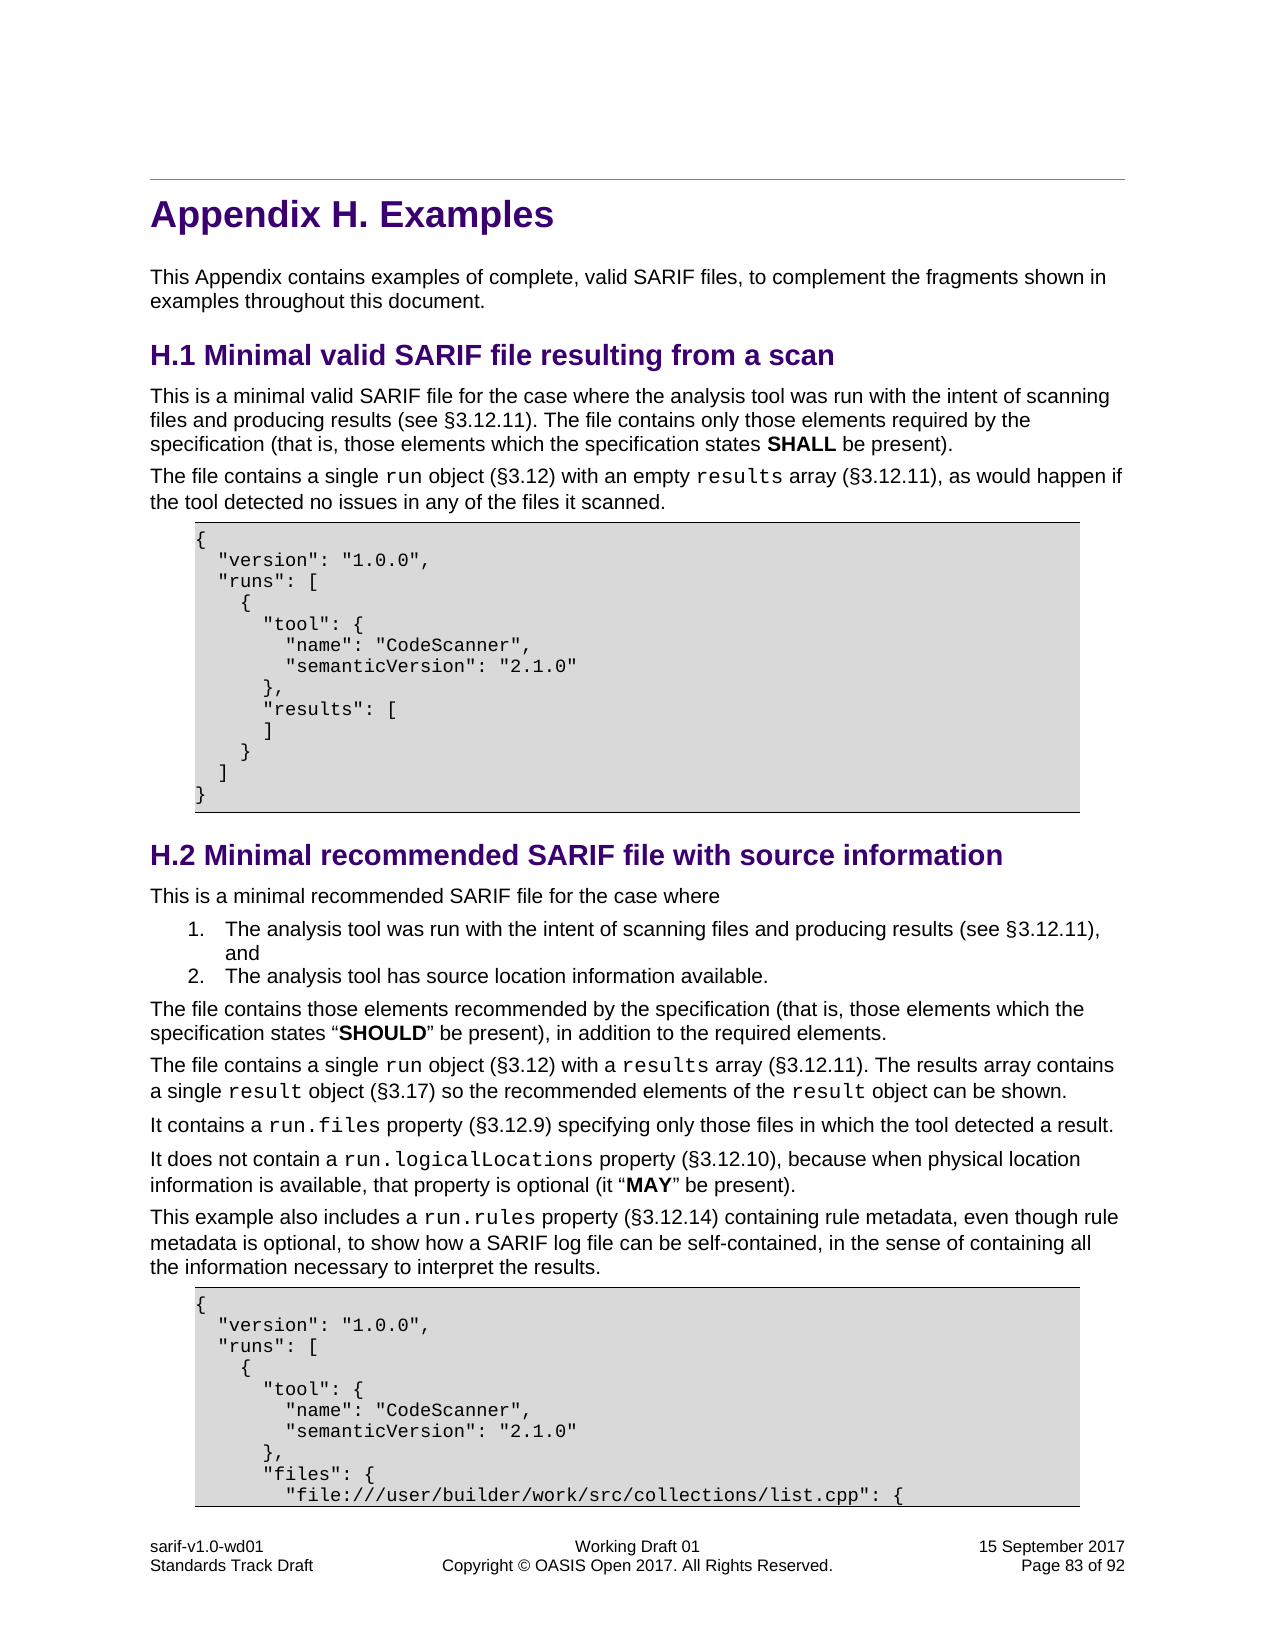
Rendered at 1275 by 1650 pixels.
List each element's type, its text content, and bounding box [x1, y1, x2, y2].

text It contains a run.files property (§3.12.9) specifying only those files in which the tool detected a result. [150, 1113, 1125, 1139]
text "semanticVersion": "2.1.0" [195, 1415, 1080, 1436]
text } [195, 735, 1080, 756]
text { [195, 523, 1080, 543]
text ] [195, 713, 1080, 735]
text "name": "CodeScanner", [195, 1393, 1080, 1415]
text "runs": [ [195, 1330, 1080, 1351]
list The analysis tool was run with the intent of scanning files and producing results (see §3.12.11), and [187, 916, 1125, 964]
text { [195, 586, 1080, 607]
text "file:///user/builder/work/src/collections/list.cpp": { [195, 1478, 1080, 1506]
text The file contains those elements recommended by the specification (that is, those elements which the specification states “SHOULD” be present), in addition to the required elements. [150, 997, 1125, 1044]
text "semanticVersion": "2.1.0" [195, 650, 1080, 671]
text This example also includes a run.rules property (§3.12.14) containing rule metadata, even though rule metadata is optional, to show how a SARIF log file can be self-contained, in the sense of containing all the information necessary to interpret the results. [150, 1205, 1125, 1279]
text "version": "1.0.0", [195, 1308, 1080, 1330]
text { [195, 1351, 1080, 1372]
text This is a minimal valid SARIF file for the case where the analysis tool was run with the intent of scanning files and producing results (see §3.12.11). The file contains only those elements required by the specification (that is, those elements which the specification states SHALL be present). [150, 384, 1125, 456]
list The analysis tool has source location information available. [187, 964, 1125, 988]
text }, [195, 1436, 1080, 1457]
text { [195, 1288, 1080, 1308]
text This Appendix contains examples of complete, valid SARIF files, to complement the fragments shown in examples throughout this document. [150, 265, 1125, 313]
subtitle Examples [150, 180, 1125, 236]
text "results": [ [195, 692, 1080, 713]
text The file contains a single run object (§3.12) with an empty results array (§3.12.11), as would happen if the tool detected no issues in any of the files it scanned. [150, 464, 1125, 514]
text "tool": { [195, 607, 1080, 628]
text "runs": [ [195, 565, 1080, 586]
text "files": { [195, 1457, 1080, 1478]
text }, [195, 671, 1080, 692]
text "tool": { [195, 1372, 1080, 1393]
text This is a minimal recommended SARIF file for the case where [150, 884, 1125, 908]
text "name": "CodeScanner", [195, 628, 1080, 650]
subtitle Minimal valid SARIF file resulting from a scan [150, 338, 1125, 371]
subtitle Minimal recommended SARIF file with source information [150, 838, 1125, 872]
text The file contains a single run object (§3.12) with a results array (§3.12.11). The results array contains a single result object (§3.17) so the recommended elements of the result object can be shown. [150, 1053, 1125, 1104]
text ] [195, 756, 1080, 777]
text It does not contain a run.logicalLocations property (§3.12.10), because when physical location information is available, that property is optional (it “MAY” be present). [150, 1147, 1125, 1197]
text } [195, 777, 1080, 812]
text "version": "1.0.0", [195, 543, 1080, 565]
